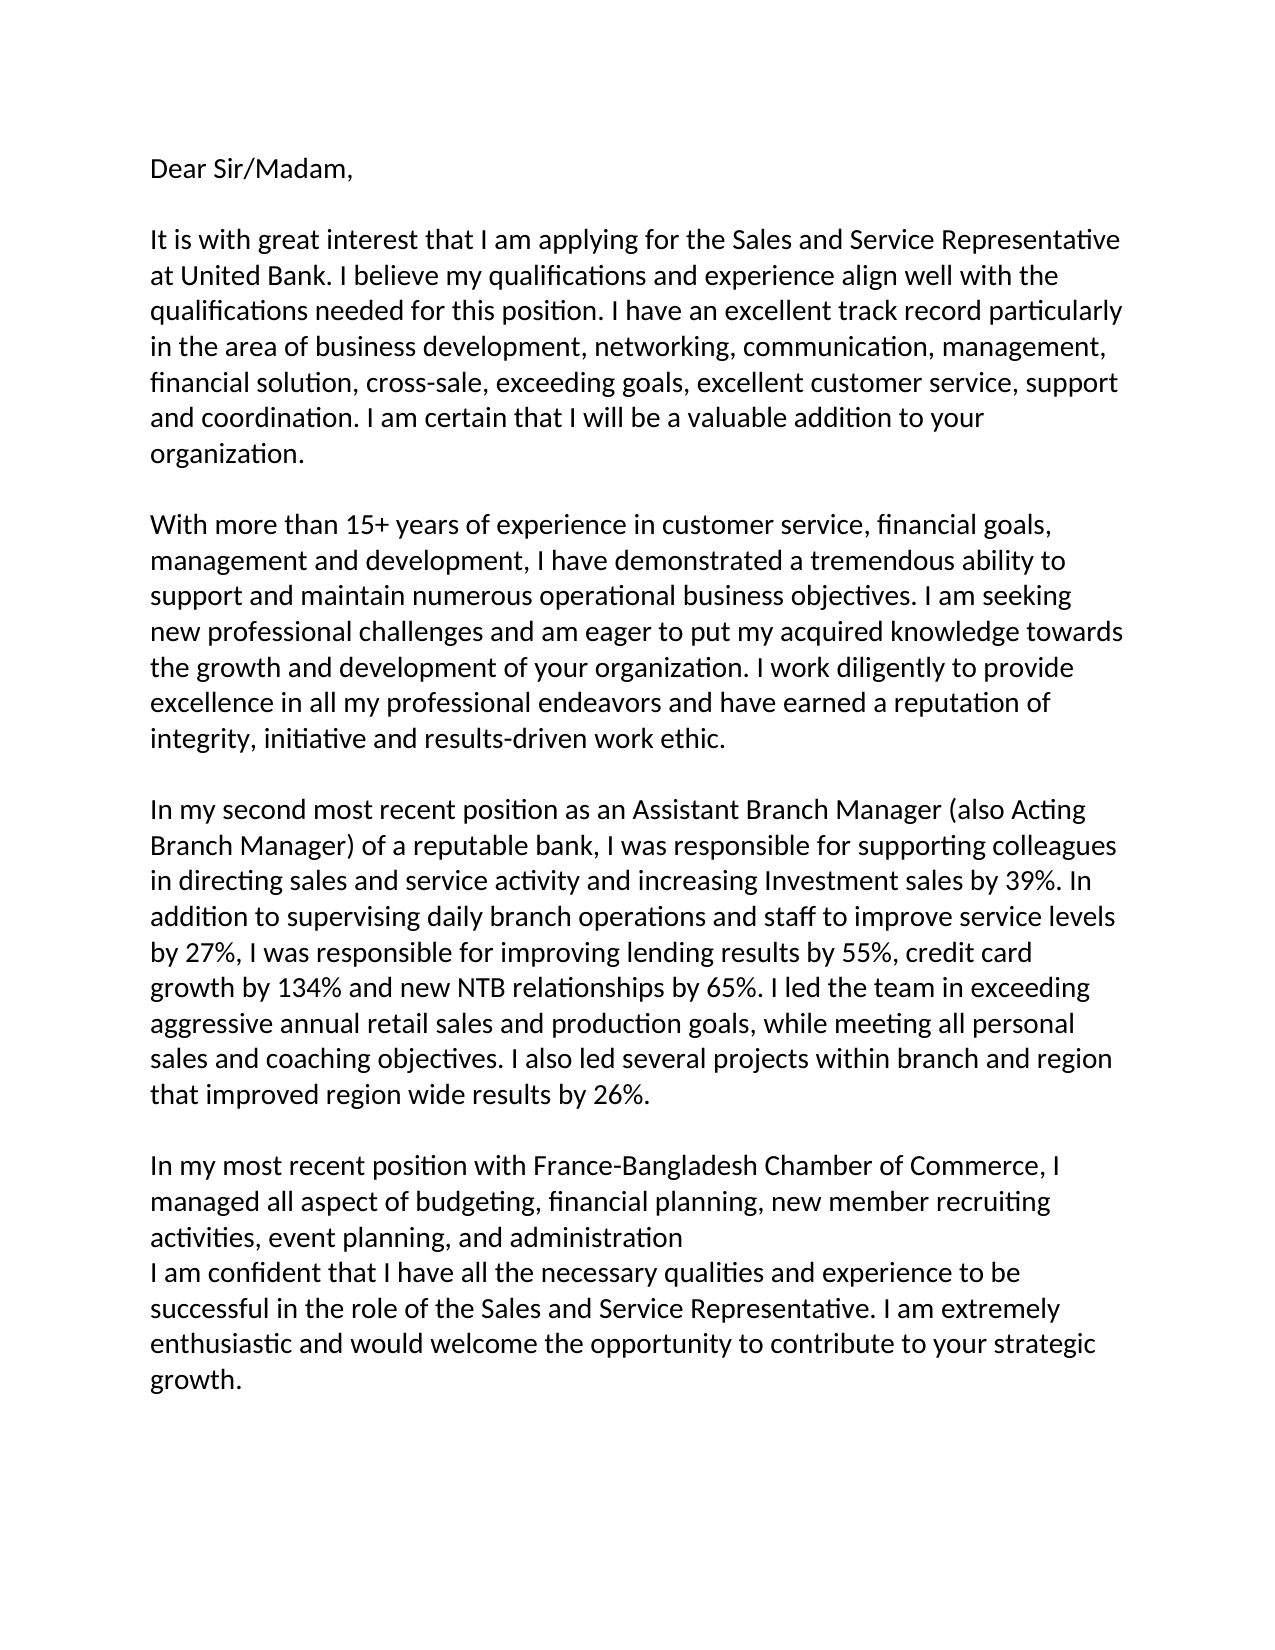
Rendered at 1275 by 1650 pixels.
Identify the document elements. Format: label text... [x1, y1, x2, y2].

text In my most recent position with France-Bangladesh Chamber of Commerce, I managed all aspect of budgeting, financial planning, new member recruiting activities, event planning, and administration [150, 1147, 1125, 1254]
text It is with great interest that I am applying for the Sales and Service Representative at United Bank. I believe my qualifications and experience align well with the qualifications needed for this position. I have an excellent track record particularly in the area of business development, networking, communication, management, financial solution, cross-sale, exceeding goals, excellent customer service, support and coordination. I am certain that I will be a valuable addition to your organization. [150, 221, 1125, 471]
text With more than 15+ years of experience in customer service, financial goals, management and development, I have demonstrated a tremendous ability to support and maintain numerous operational business objectives. I am seeking new professional challenges and am eager to put my acquired knowledge towards the growth and development of your organization. I work diligently to provide excellence in all my professional endeavors and have earned a reputation of integrity, initiative and results-driven work ethic. [150, 506, 1125, 756]
text In my second most recent position as an Assistant Branch Manager (also Acting Branch Manager) of a reputable bank, I was responsible for supporting colleagues in directing sales and service activity and increasing Investment sales by 39%. In addition to supervising daily branch operations and staff to improve service levels by 27%, I was responsible for improving lending results by 55%, credit card growth by 134% and new NTB relationships by 65%. I led the team in exceeding aggressive annual retail sales and production goals, while meeting all personal sales and coaching objectives. I also led several projects within branch and region that improved region wide results by 26%. [150, 791, 1125, 1112]
text Dear Sir/Madam, [150, 150, 1125, 186]
text I am confident that I have all the necessary qualities and experience to be successful in the role of the Sales and Service Representative. I am extremely enthusiastic and would welcome the opportunity to contribute to your strategic growth. [150, 1254, 1125, 1397]
